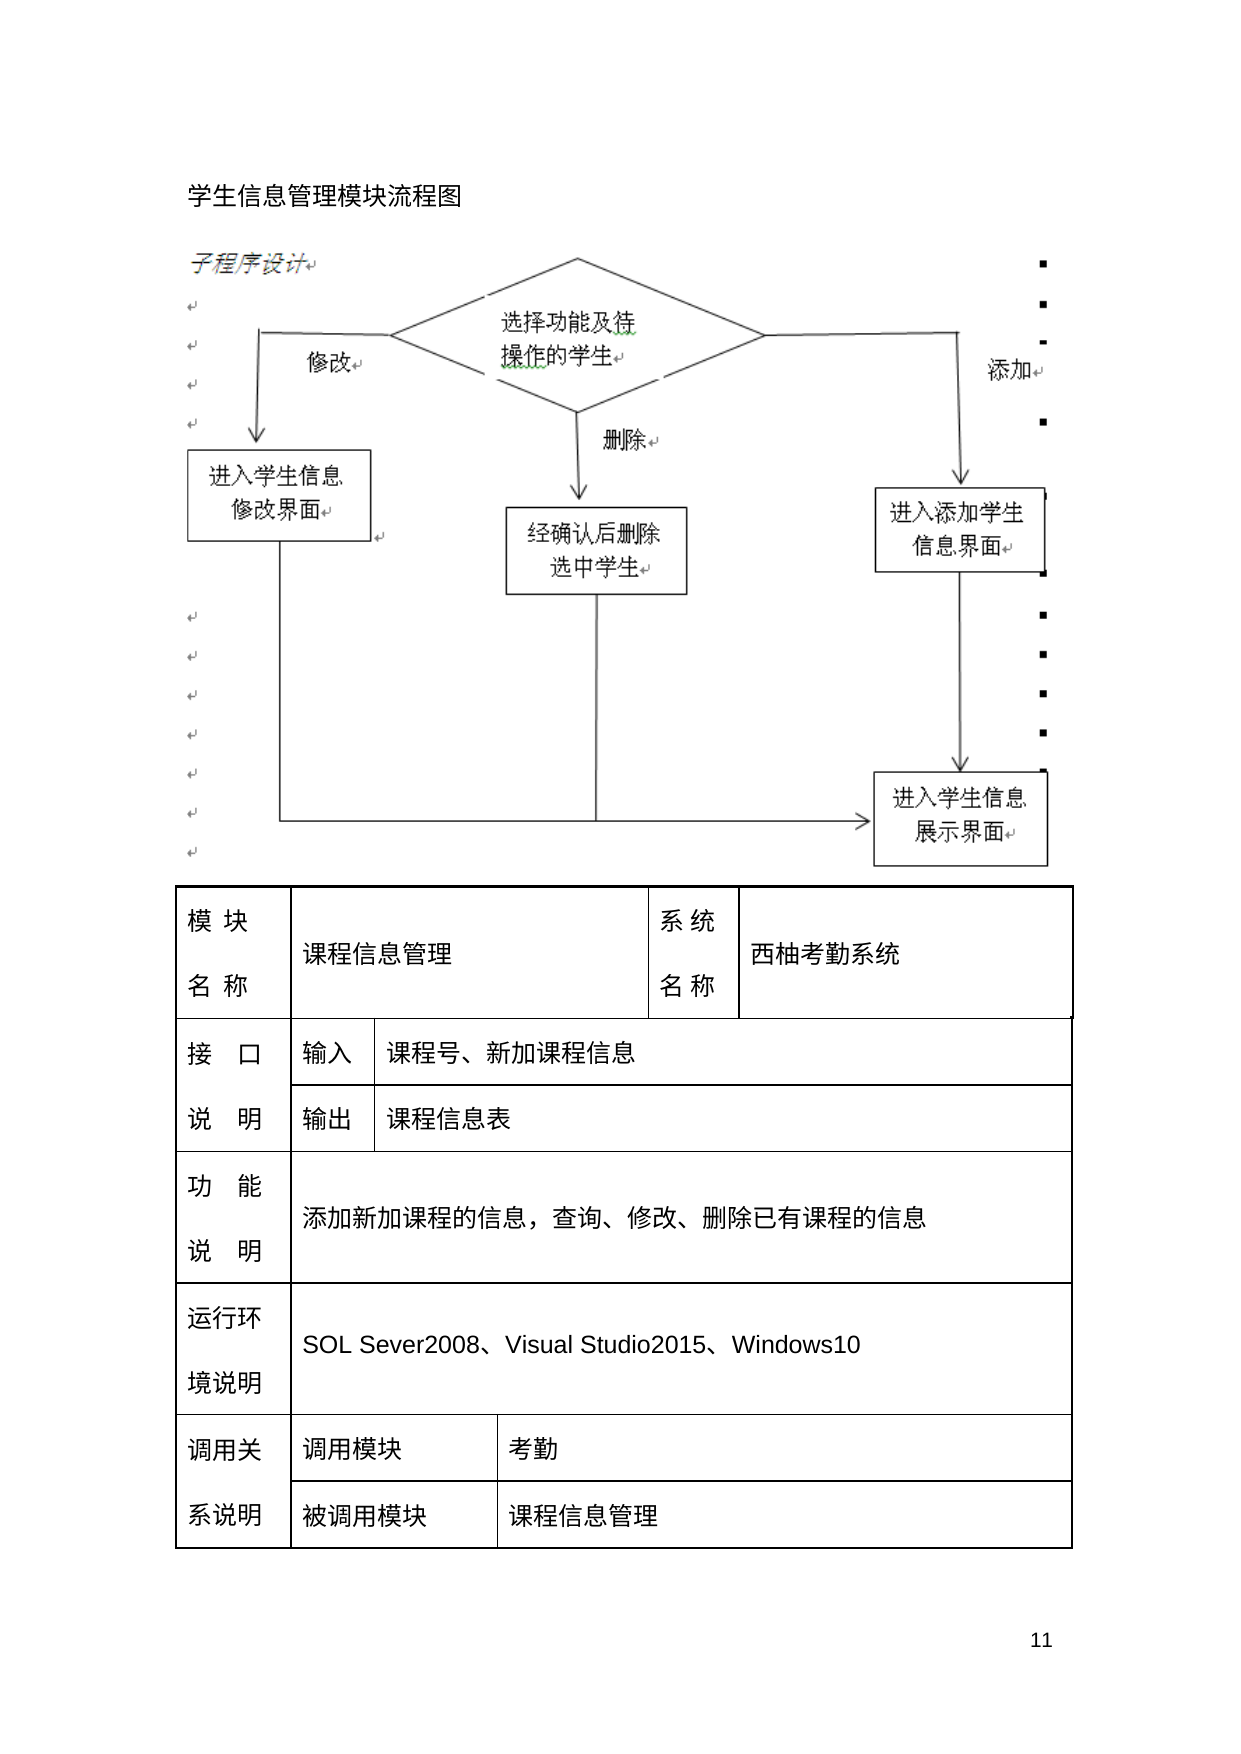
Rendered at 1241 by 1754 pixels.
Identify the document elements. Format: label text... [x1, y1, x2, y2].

table_cell 调用关 系说明 [177, 1415, 290, 1547]
table_cell 课程信息表 [375, 1086, 1071, 1151]
table_cell 添加新加课程的信息，查询、修改、删除已有课程的信息 [292, 1152, 1071, 1282]
table_header 课程信息管理 [292, 888, 648, 1017]
table_cell 课程信息管理 [498, 1482, 1071, 1547]
table_cell 输出 [292, 1086, 374, 1151]
table_cell SOL Sever2008、Visual Studio2015、Windows10 [292, 1284, 1071, 1414]
table_cell 功 能 说 明 [177, 1152, 290, 1282]
table_cell 接 口 说 明 [177, 1019, 290, 1151]
table_header 西柚考勤系统 [740, 888, 1072, 1017]
table_cell 考勤 [498, 1415, 1071, 1480]
table_header 模 块 名 称 [177, 888, 290, 1017]
table_cell 被调用模块 [292, 1482, 497, 1547]
table_header 系 统 名 称 [649, 888, 738, 1017]
table_cell 调用模块 [292, 1415, 497, 1480]
picture [187, 241, 1053, 871]
table_cell 运行环 境说明 [177, 1284, 290, 1414]
table_cell 课程号、新加课程信息 [375, 1019, 1071, 1084]
text 学生信息管理模块流程图 [187, 162, 1053, 227]
table_cell 输入 [292, 1019, 374, 1084]
